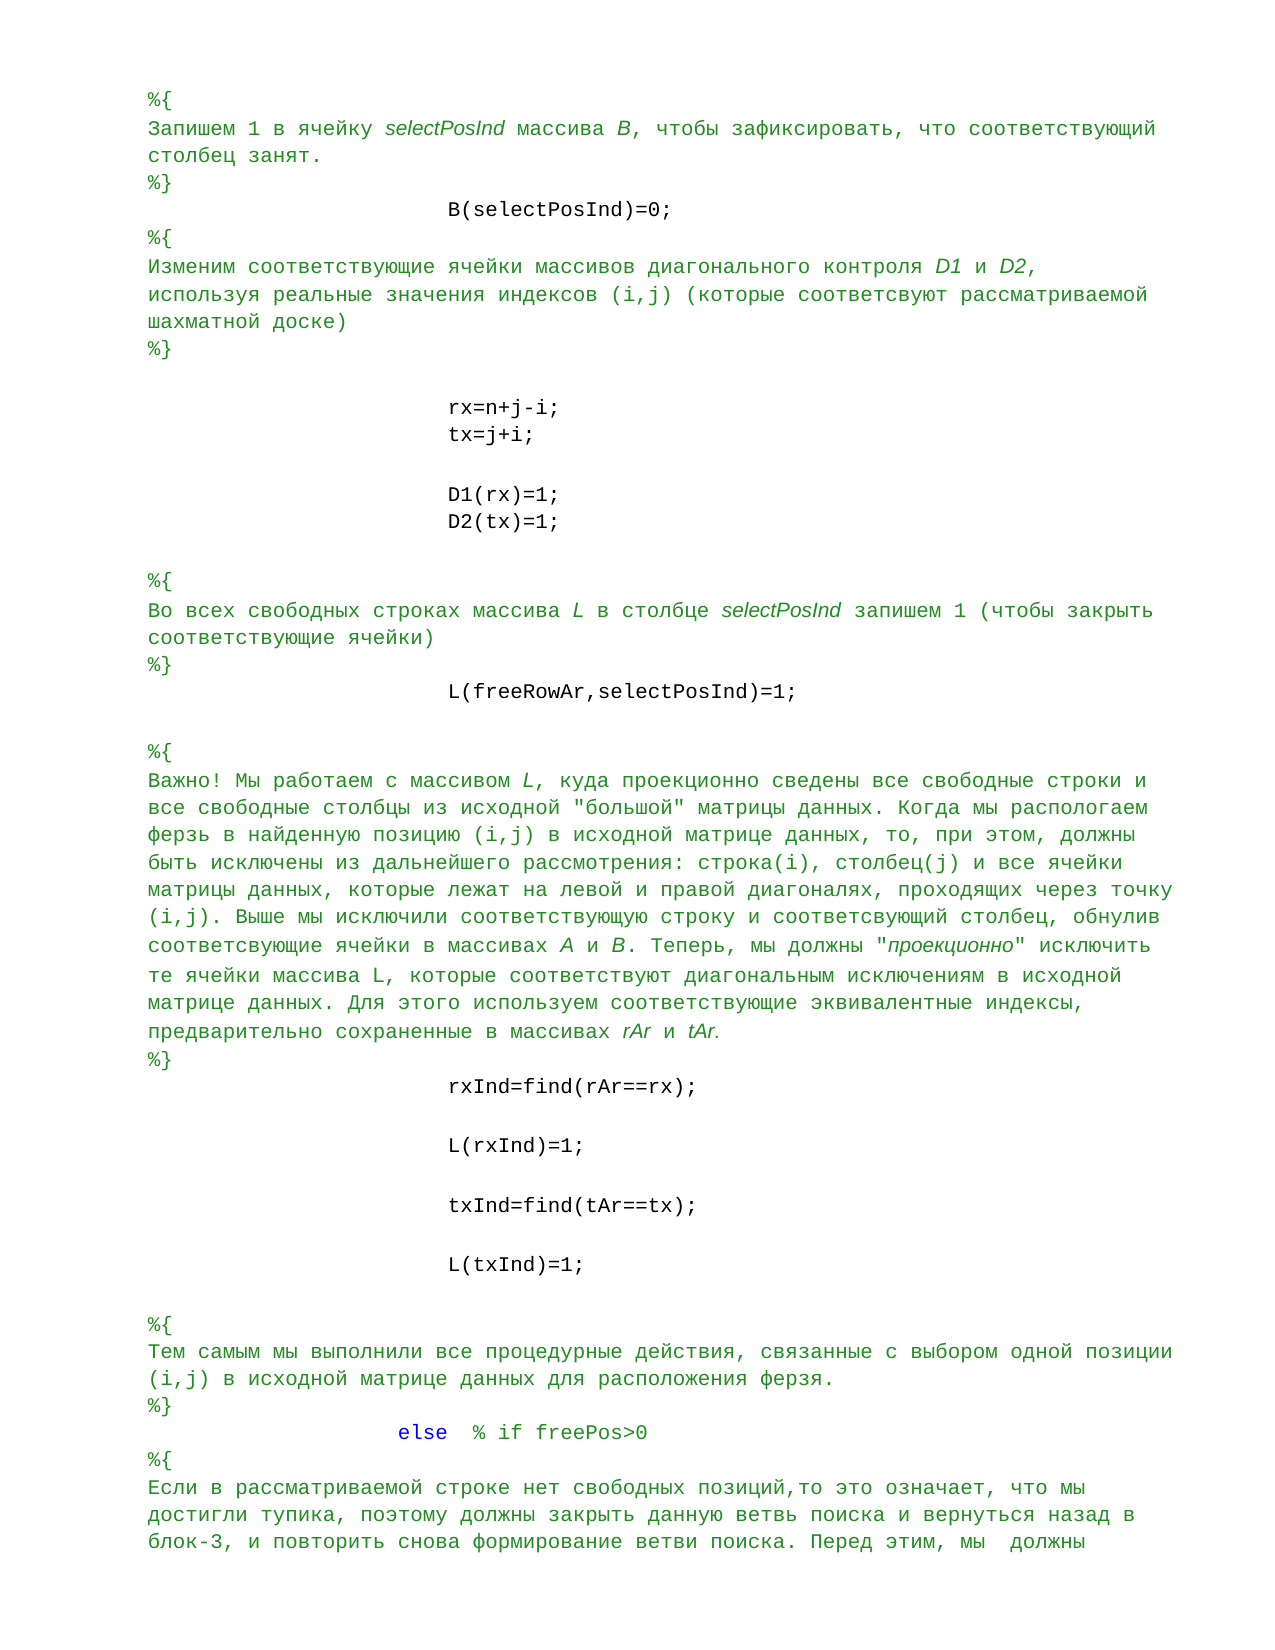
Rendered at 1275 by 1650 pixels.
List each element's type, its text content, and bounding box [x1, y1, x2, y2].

text %{ [148, 1313, 1186, 1337]
text L(txInd)=1; [148, 1254, 1186, 1278]
text Важно! Мы работаем с массивом L, куда проекционно сведены все свободные строки и все свободные столбцы из исходной "большой" матрицы данных. Когда мы распологаем ферзь в найденную позицию (i,j) в исходной матрице данных, то, при этом, должны быть исключены из дальнейшего рассмотрения: строка(i), столбец(j) и все ячейки матрицы данных, которые лежат на левой и правой диагоналях, проходящих через точку (i,j). Выше мы исключили соответствующую строку и соответсвующий столбец, обнулив [148, 768, 1186, 930]
text Тем самым мы выполнили все процедурные действия, связанные с выбором одной позиции (i,j) в исходной матрице данных для расположения ферзя. [148, 1341, 1186, 1392]
text L(freeRowAr,selectPosInd)=1; [148, 681, 1186, 705]
text %} [148, 172, 1186, 196]
text D1(rx)=1; [148, 484, 1186, 507]
text Изменим соответствующие ячейки массивов диагонального контроля D1 и D2, [148, 254, 1186, 280]
text %} [148, 654, 1186, 678]
text %{ [148, 570, 1186, 594]
text Во всех свободных строках массива L в столбце selectPosInd запишем 1 (чтобы закрыть соответствующие ячейки) [148, 598, 1186, 651]
text txInd=find(tAr==tx); [148, 1195, 1186, 1218]
text %} [148, 1049, 1186, 1072]
text Запишем 1 в ячейку selectPosInd массива B, чтобы зафиксировать, что соответствующий столбец занят. [148, 116, 1186, 169]
text используя реальные значения индексов (i,j) (которые соответсвуют рассматриваемой шахматной доске) [148, 283, 1186, 334]
text %{ [148, 741, 1186, 764]
text %} [148, 338, 1186, 362]
text L(rxInd)=1; [148, 1135, 1186, 1159]
text B(selectPosInd)=0; [148, 199, 1186, 223]
text %{ [148, 1449, 1186, 1473]
text rx=n+j-i; [148, 397, 1186, 421]
text соответсвующие ячейки в массивах A и B. Теперь, мы должны "проекционно" исключить те ячейки массива L, которые соответствуют диагональным исключениям в исходной матрице данных. Для этого используем соответствующие эквивалентные индексы, предварительно сохраненные в массивах rAr и tAr. [148, 933, 1186, 1045]
text D2(tx)=1; [148, 511, 1186, 535]
text %} [148, 1395, 1186, 1419]
text %{ [148, 88, 1186, 112]
text else % if freePos>0 [148, 1422, 1186, 1446]
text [148, 1477, 1186, 1555]
text tx=j+i; [148, 424, 1186, 448]
text %{ [148, 227, 1186, 250]
text rxInd=find(rAr==rx); [148, 1076, 1186, 1100]
